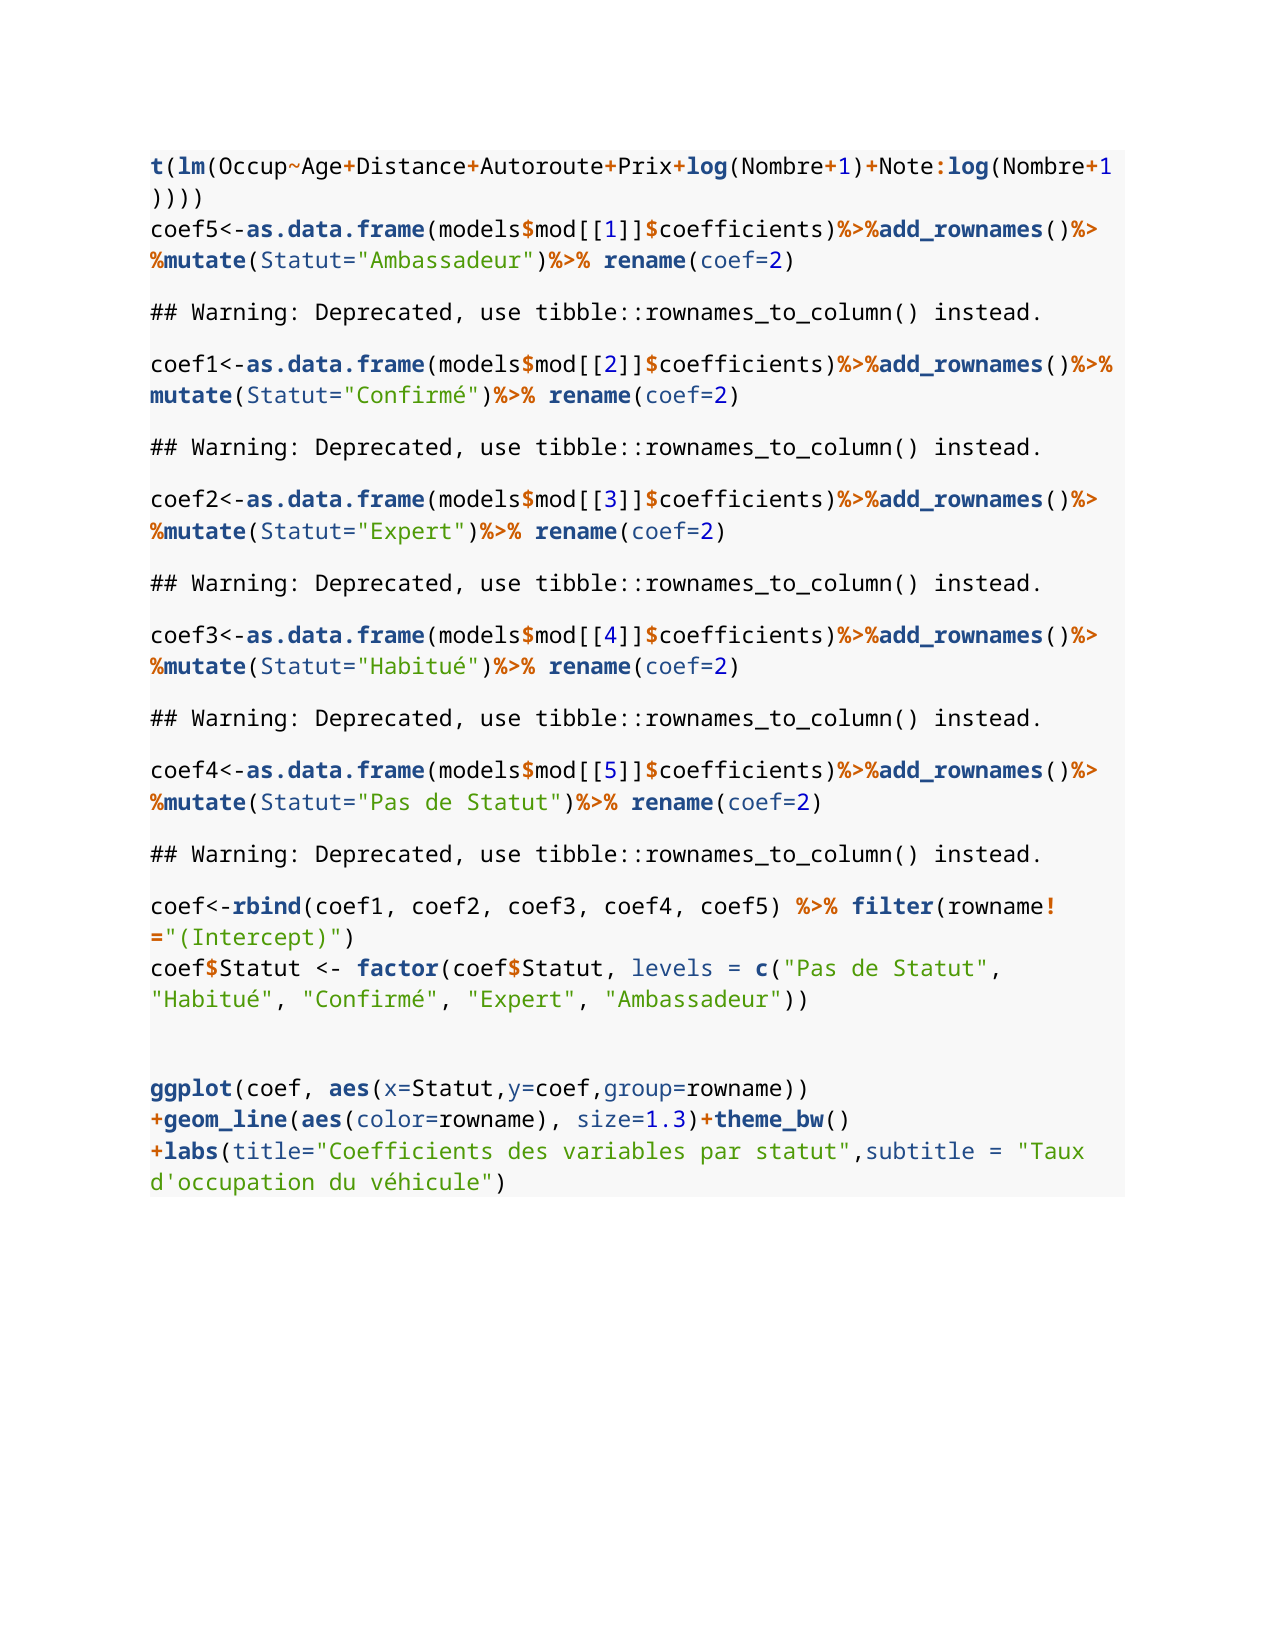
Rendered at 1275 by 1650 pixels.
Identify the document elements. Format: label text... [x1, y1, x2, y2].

text ## Warning: Deprecated, use tibble::rownames_to_column() instead. [150, 702, 1125, 733]
text coef4<-as.data.frame(models$mod[[5]]$coefficients)%>%add_rownames()%>%mutate(Statut="Pas de Statut")%>% rename(coef=2) [824, 754, 1125, 817]
text coef2<-as.data.frame(models$mod[[3]]$coefficients)%>%add_rownames()%>%mutate(Statut="Expert")%>% rename(coef=2) [150, 483, 1125, 546]
text ## Warning: Deprecated, use tibble::rownames_to_column() instead. [150, 837, 1125, 869]
text ## Warning: Deprecated, use tibble::rownames_to_column() instead. [150, 567, 1125, 598]
text coef1<-as.data.frame(models$mod[[2]]$coefficients)%>%add_rownames()%>% mutate(Statut="Confirmé")%>% rename(coef=2) [741, 348, 1125, 410]
text ## Warning: Deprecated, use tibble::rownames_to_column() instead. [150, 431, 1125, 462]
text coef<-rbind(coef1, coef2, coef3, coef4, coef5) %>% filter(rowname!="(Intercept)") coef$Statut <- factor(coef$Statut, levels = c("Pas de Statut", "Habitué", "Confirmé", "Expert", "Ambassadeur")) ggplot(coef, aes(x=Statut,y=coef,group=rowname))+geom_line(aes(color=rowname), size=1.3)+theme_bw()+labs(title="Coefficients des variables par statut",subtitle = "Taux d'occupation du véhicule") [150, 889, 1125, 1197]
text ## Warning: Deprecated, use tibble::rownames_to_column() instead. [150, 296, 1125, 327]
text coef3<-as.data.frame(models$mod[[4]]$coefficients)%>%add_rownames()%>%mutate(Statut="Habitué")%>% rename(coef=2) [741, 619, 1125, 681]
